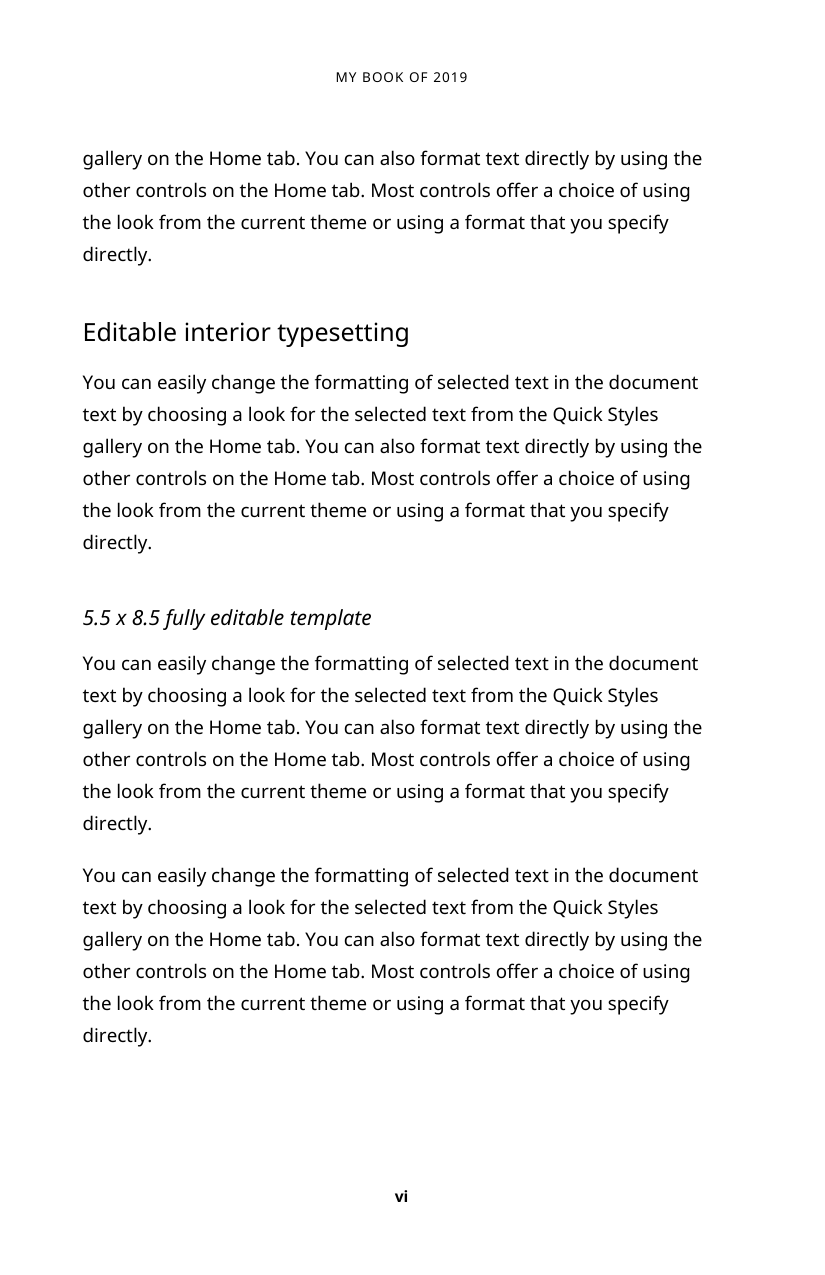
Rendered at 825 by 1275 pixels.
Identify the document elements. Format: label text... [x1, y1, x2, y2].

subtitle Editable interior typesetting [82, 315, 720, 349]
subtitle 5.5 x 8.5 fully editable template [82, 603, 720, 631]
